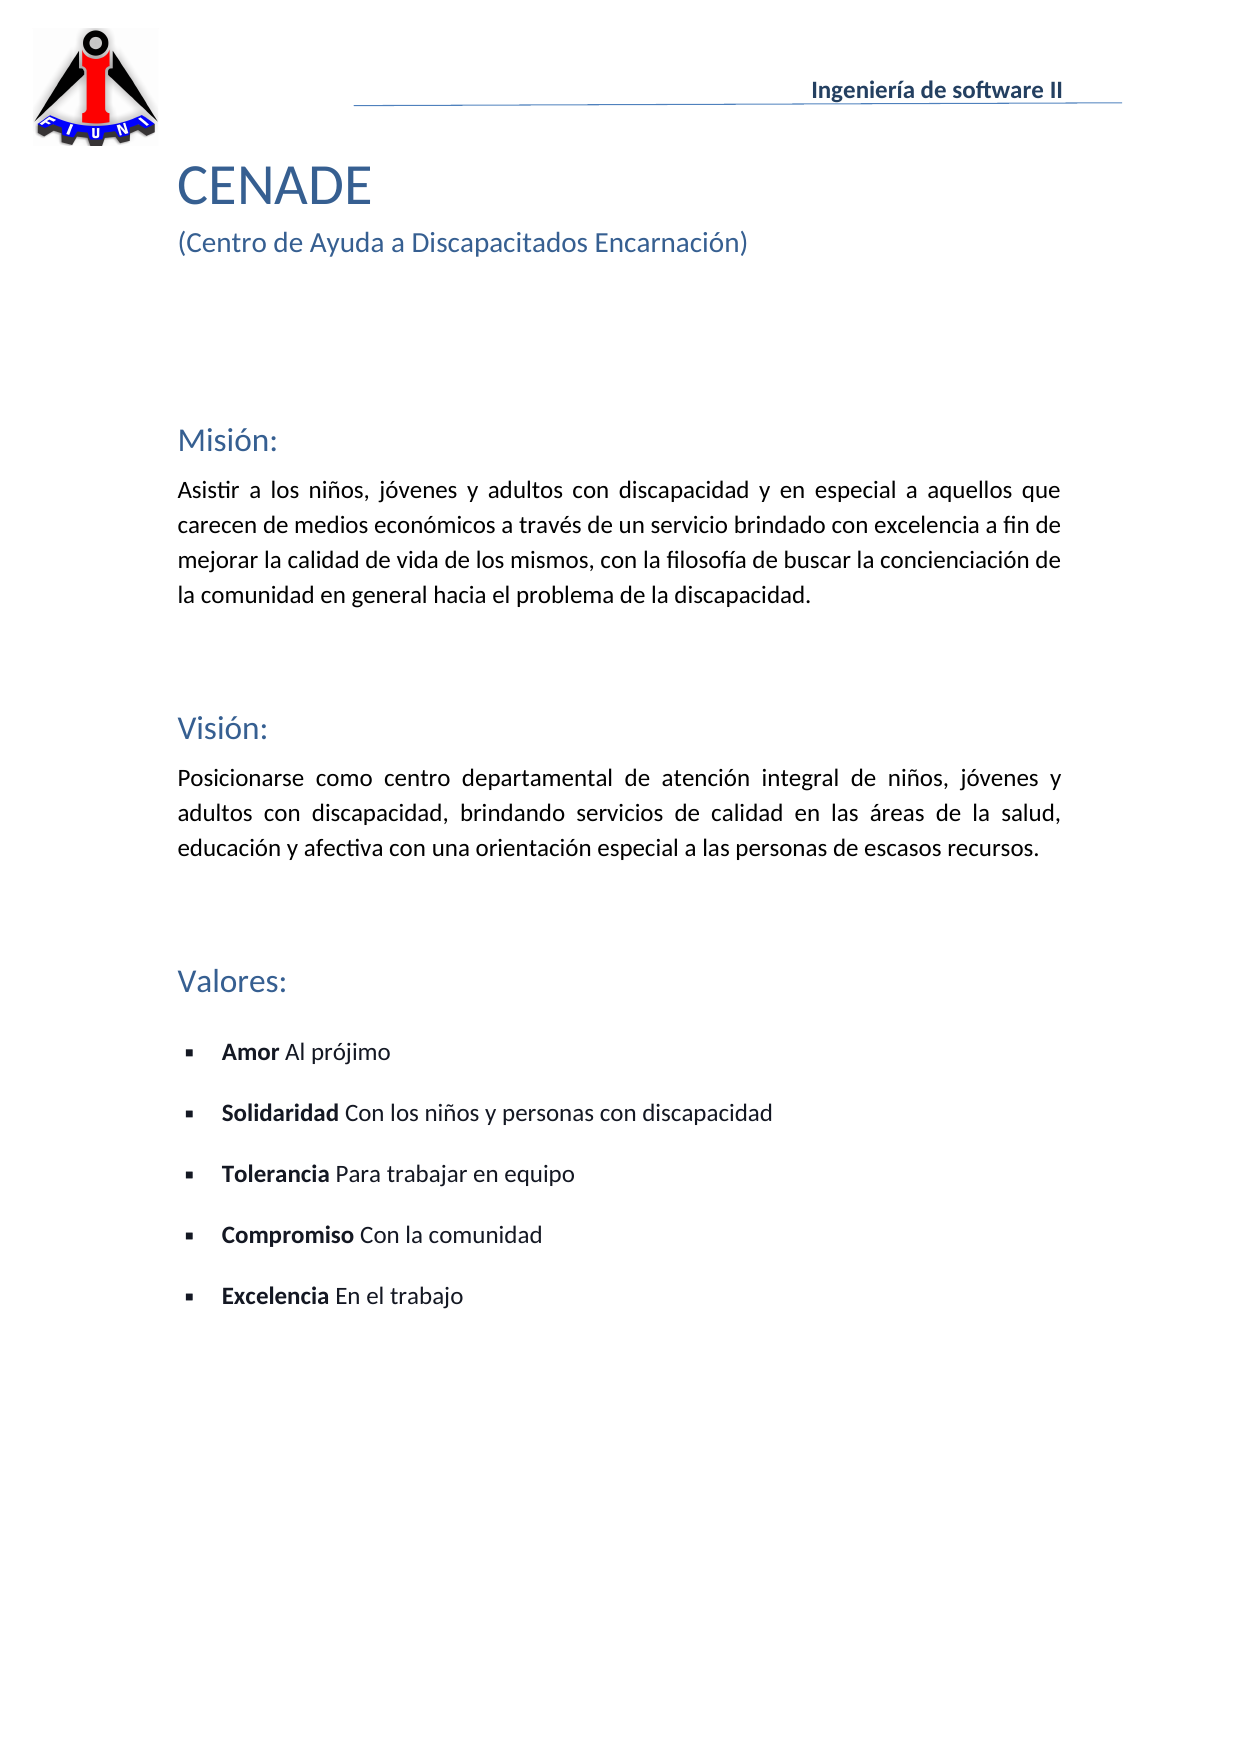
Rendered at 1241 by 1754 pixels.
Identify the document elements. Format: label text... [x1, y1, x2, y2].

text Misión: [177, 419, 1063, 460]
text Asistir a los niños, jóvenes y adultos con discapacidad y en especial a aquellos que carecen de medios económicos a través de un servicio brindado con excelencia a fin de mejorar la calidad de vida de los mismos, con la filosofía de buscar la concienciación de la comunidad en general hacia el problema de la discapacidad. [177, 474, 1063, 609]
list Compromiso Con la comunidad [184, 1219, 1063, 1250]
text Posicionarse como centro departamental de atención integral de niños, jóvenes y adultos con discapacidad, brindando servicios de calidad en las áreas de la salud, educación y afectiva con una orientación especial a las personas de escasos recursos. [177, 762, 1063, 862]
list Excelencia En el trabajo [184, 1280, 1063, 1311]
text Visión: [177, 707, 1063, 748]
list Solidaridad Con los niños y personas con discapacidad [184, 1097, 1063, 1128]
picture [32, 28, 159, 146]
text Valores: [177, 960, 1063, 1001]
list Amor Al prójimo [184, 1036, 1063, 1067]
text CENADE (Centro de Ayuda a Discapacitados Encarnación) [177, 148, 1063, 260]
list Tolerancia Para trabajar en equipo [184, 1158, 1063, 1189]
